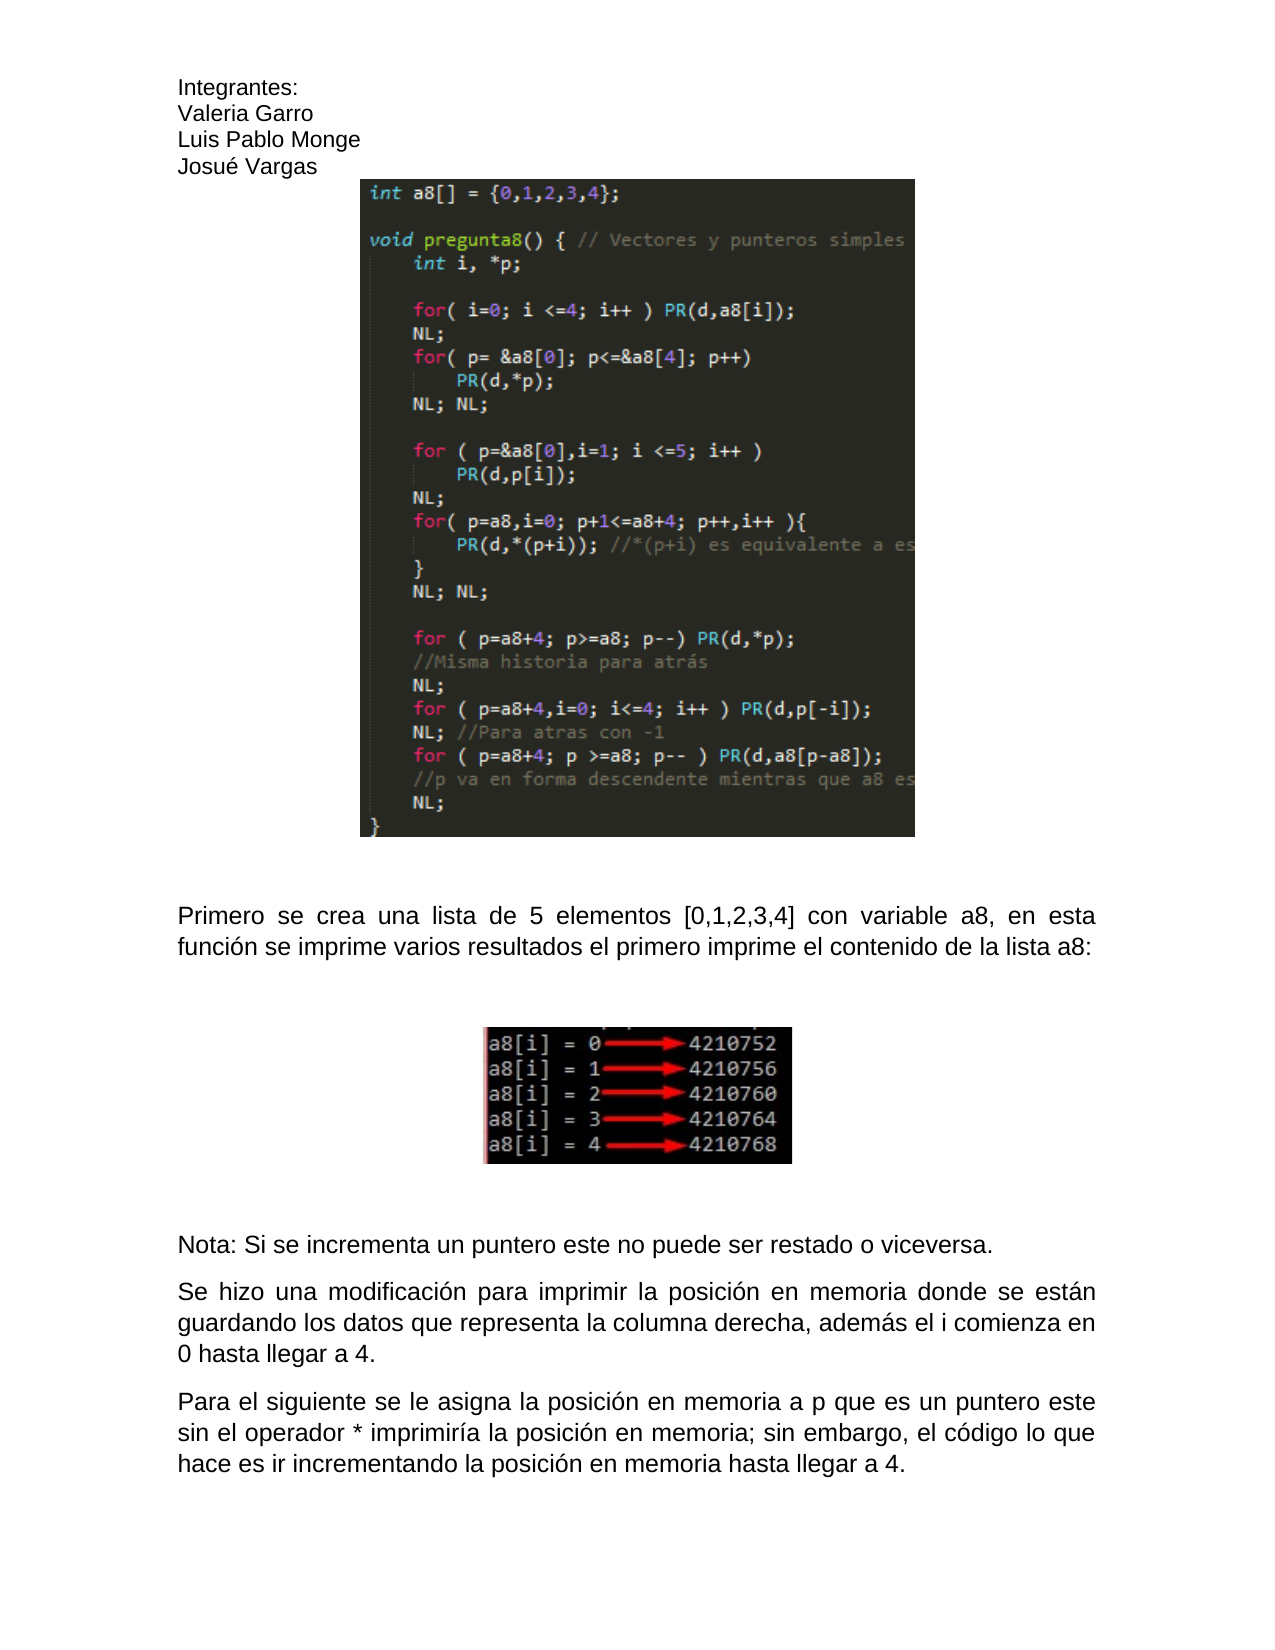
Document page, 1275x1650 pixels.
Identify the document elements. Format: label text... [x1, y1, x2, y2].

text Para el siguiente se le asigna la posición en memoria a p que es un puntero este sin el operador * imprimiría la posición en memoria; sin embargo, el código lo que hace es ir incrementando la posición en memoria hasta llegar a 4. [177, 1387, 1098, 1478]
picture [360, 179, 915, 837]
text Se hizo una modificación para imprimir la posición en memoria donde se están guardando los datos que representa la columna derecha, además el i comienza en 0 hasta llegar a 4. [177, 1277, 1098, 1368]
text Primero se crea una lista de 5 elementos [0,1,2,3,4] con variable a8, en esta función se imprime varios resultados el primero imprime el contenido de la lista a8: [177, 901, 1098, 961]
picture [482, 1027, 793, 1164]
text Nota: Si se incrementa un puntero este no puede ser restado o viceversa. [177, 1230, 1098, 1258]
